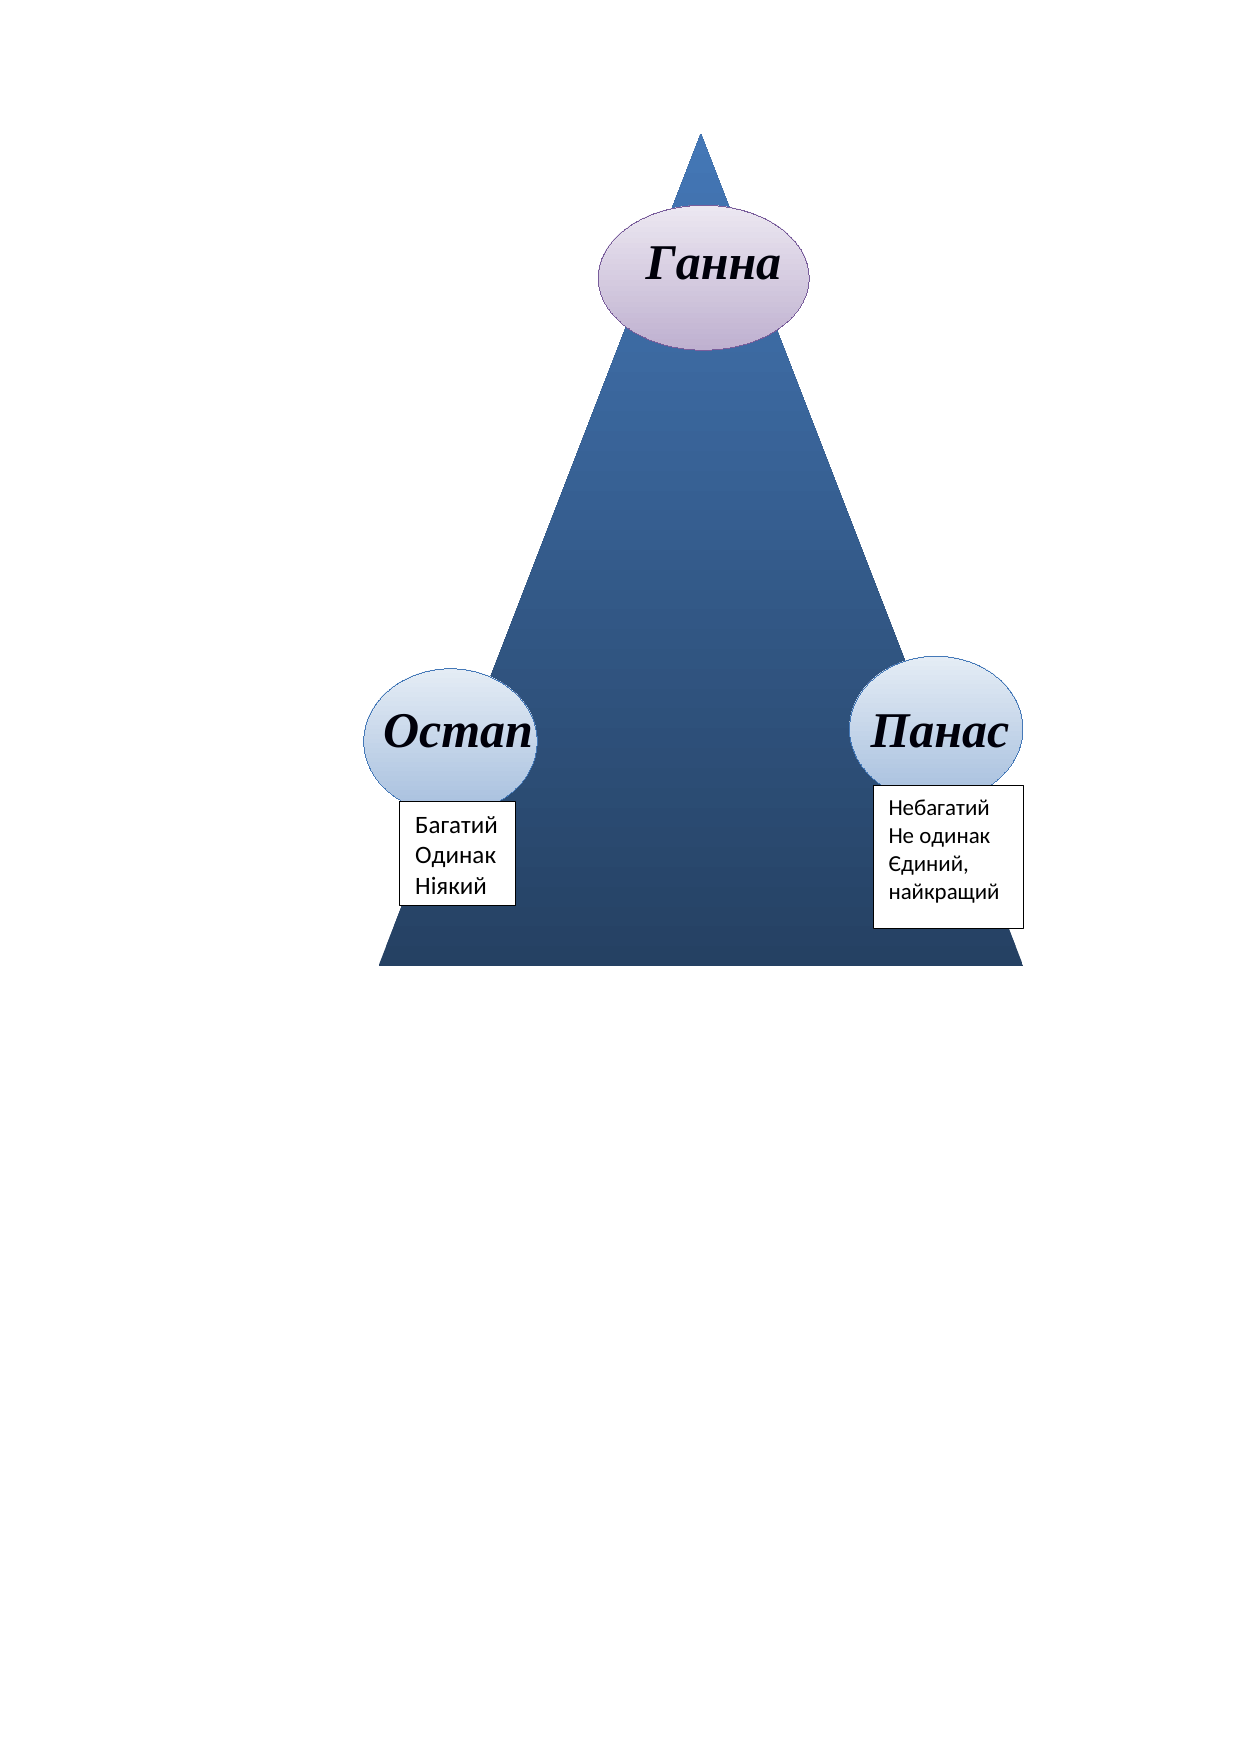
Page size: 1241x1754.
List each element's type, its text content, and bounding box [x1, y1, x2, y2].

list Остап Панас [333, 701, 1152, 759]
list Ганна [333, 233, 1152, 291]
